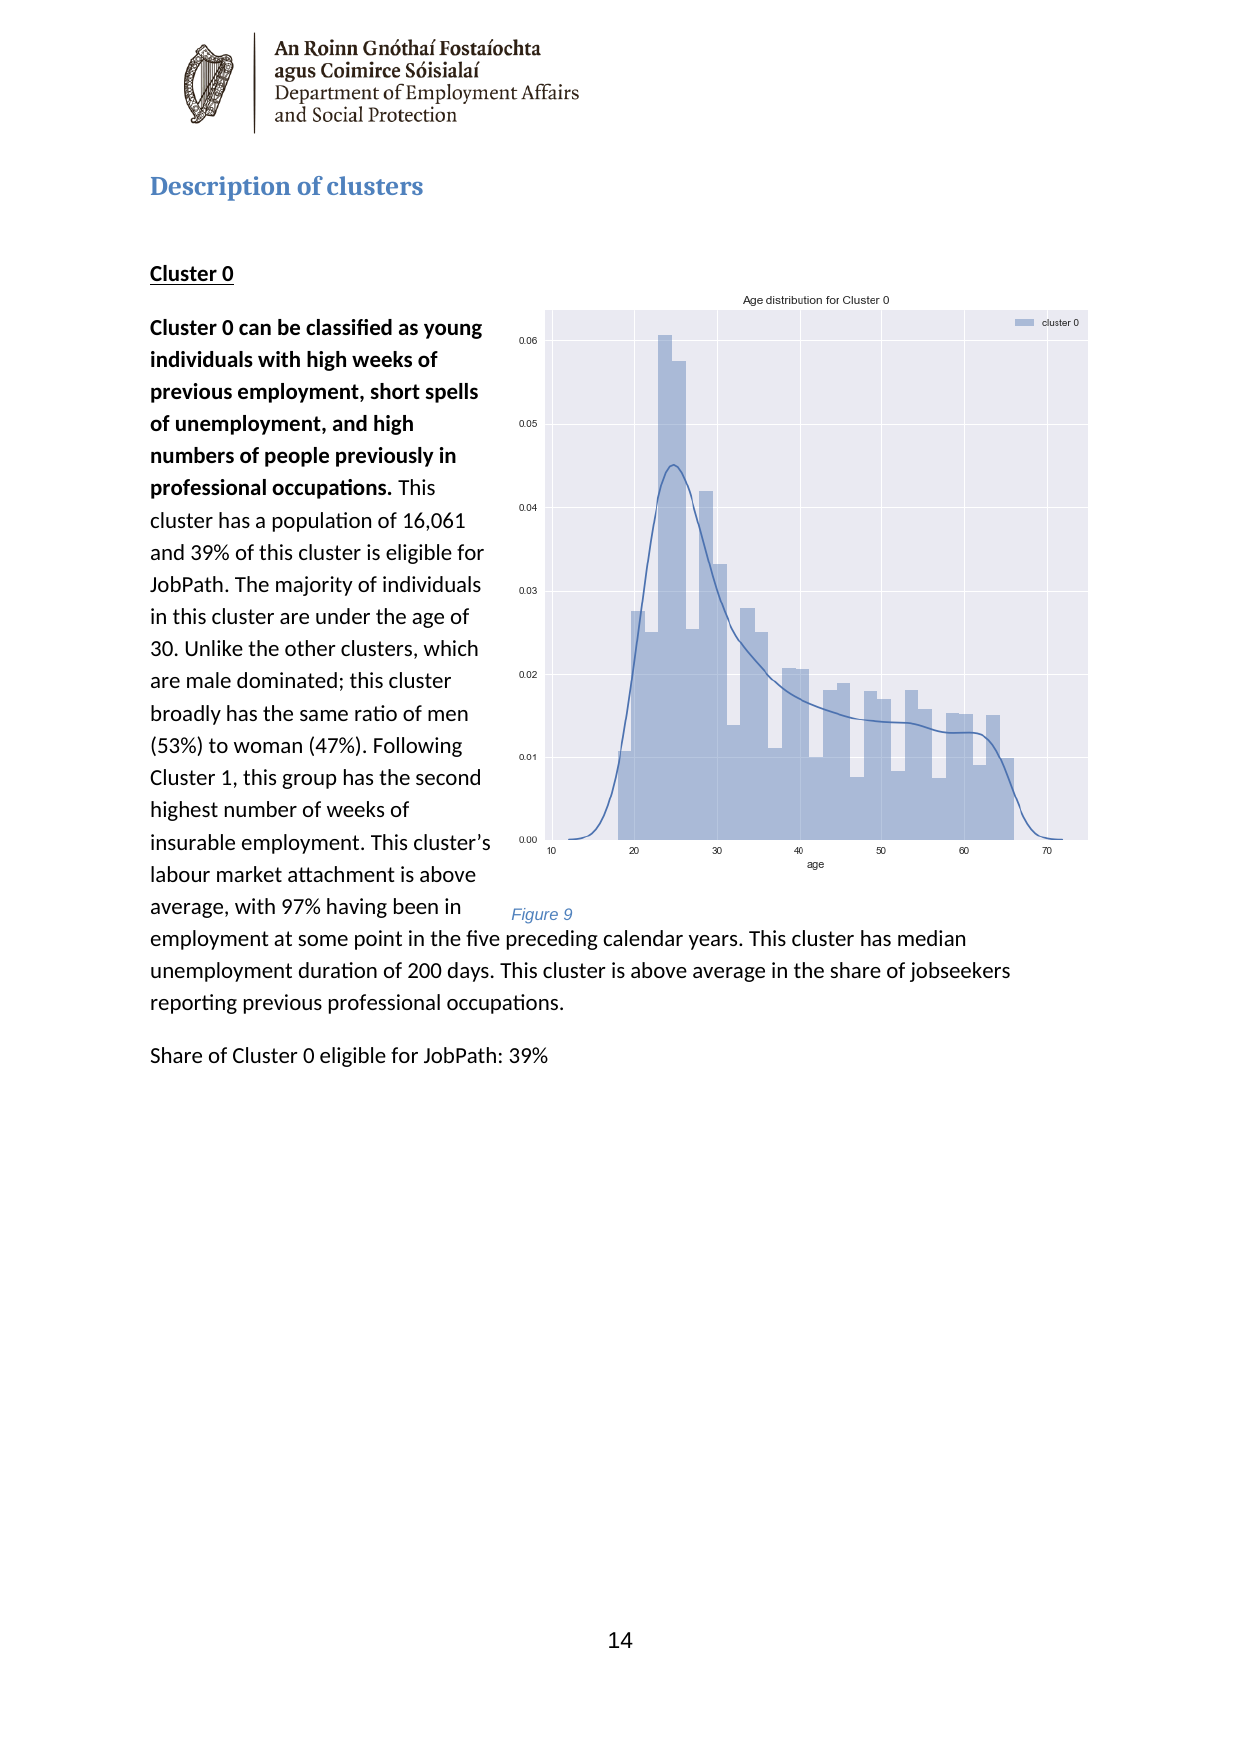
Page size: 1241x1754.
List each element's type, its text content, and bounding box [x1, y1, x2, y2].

subtitle Description of clusters [150, 171, 1090, 202]
text Cluster 0 [150, 259, 1090, 288]
text Share of Cluster 0 eligible for JobPath: 39% [150, 1042, 1090, 1069]
picture [150, 9, 605, 156]
picture [511, 290, 1093, 876]
